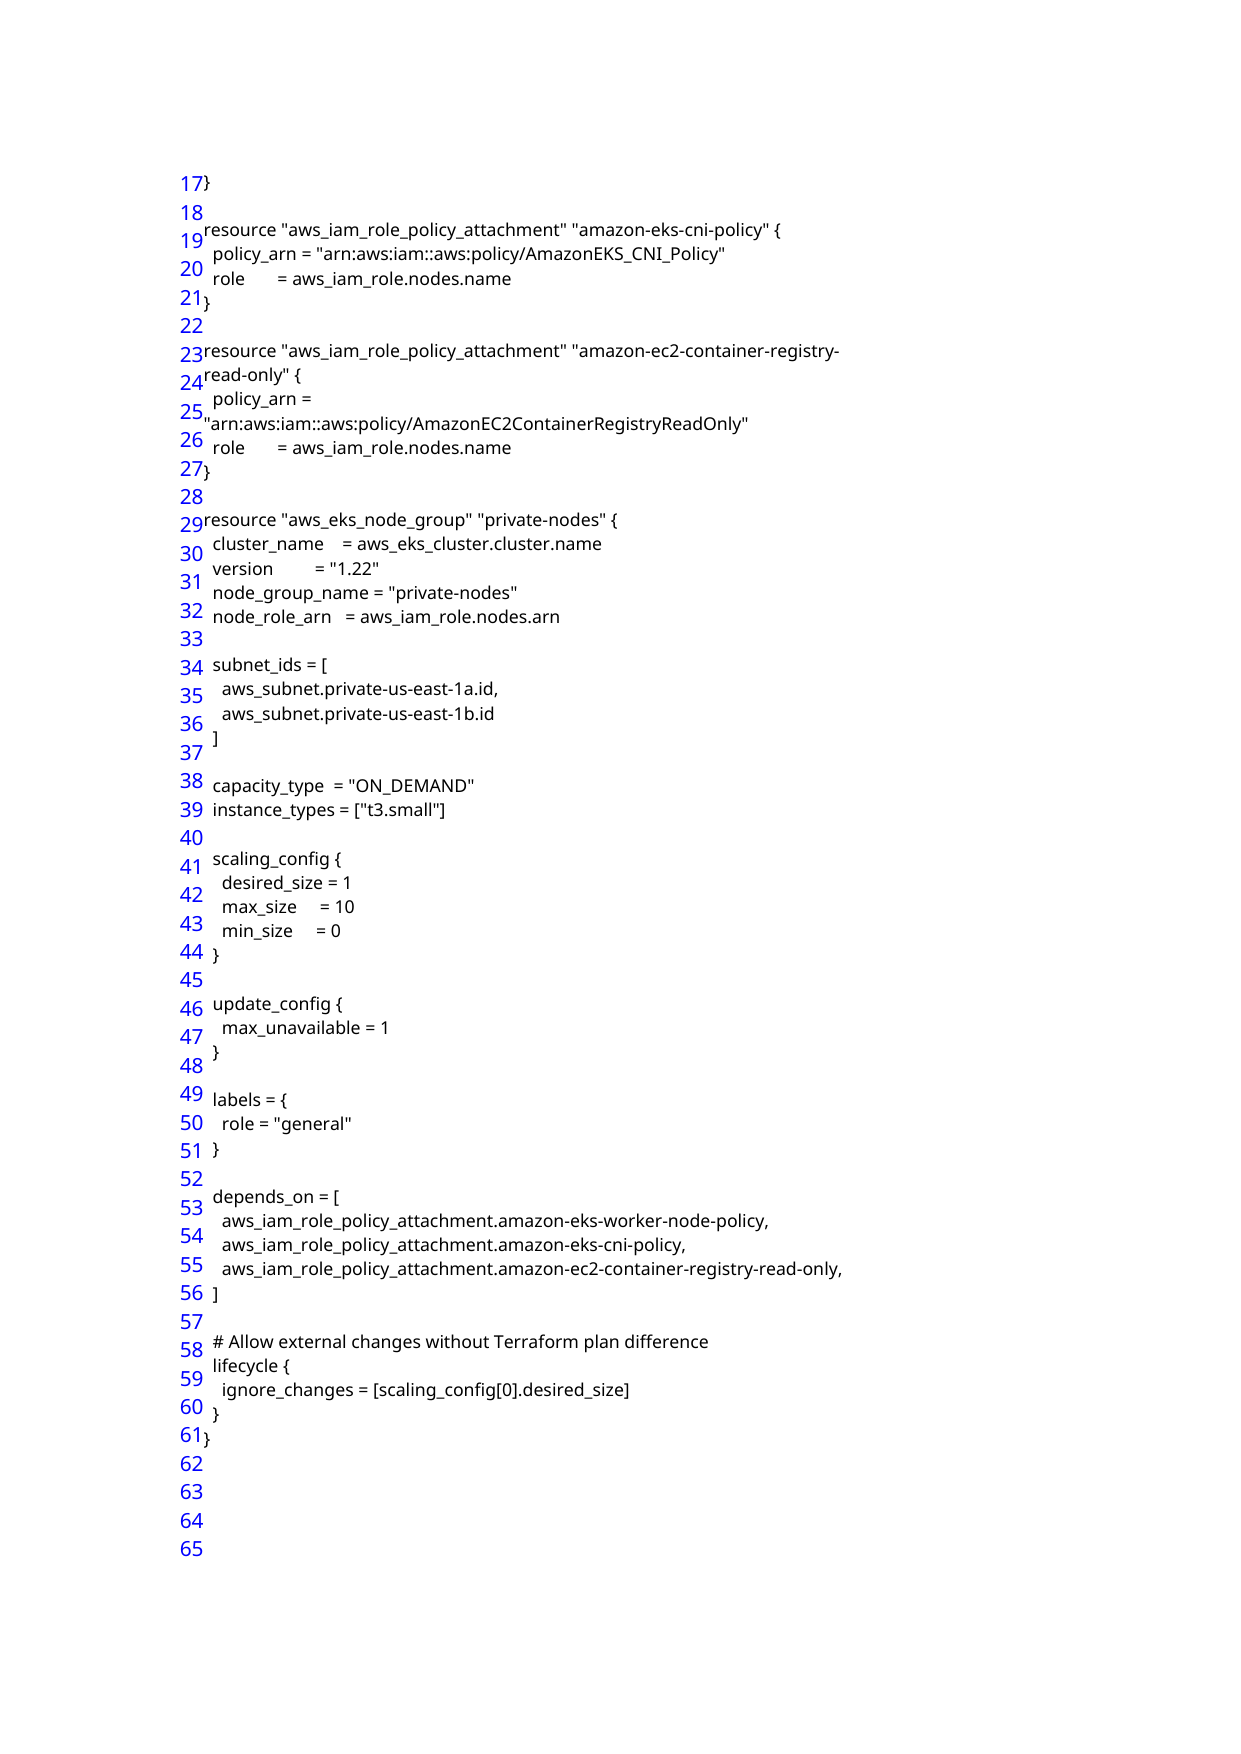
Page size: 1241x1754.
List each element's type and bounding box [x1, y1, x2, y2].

table_cell [149, 150, 203, 1582]
table_cell [203, 150, 849, 1582]
